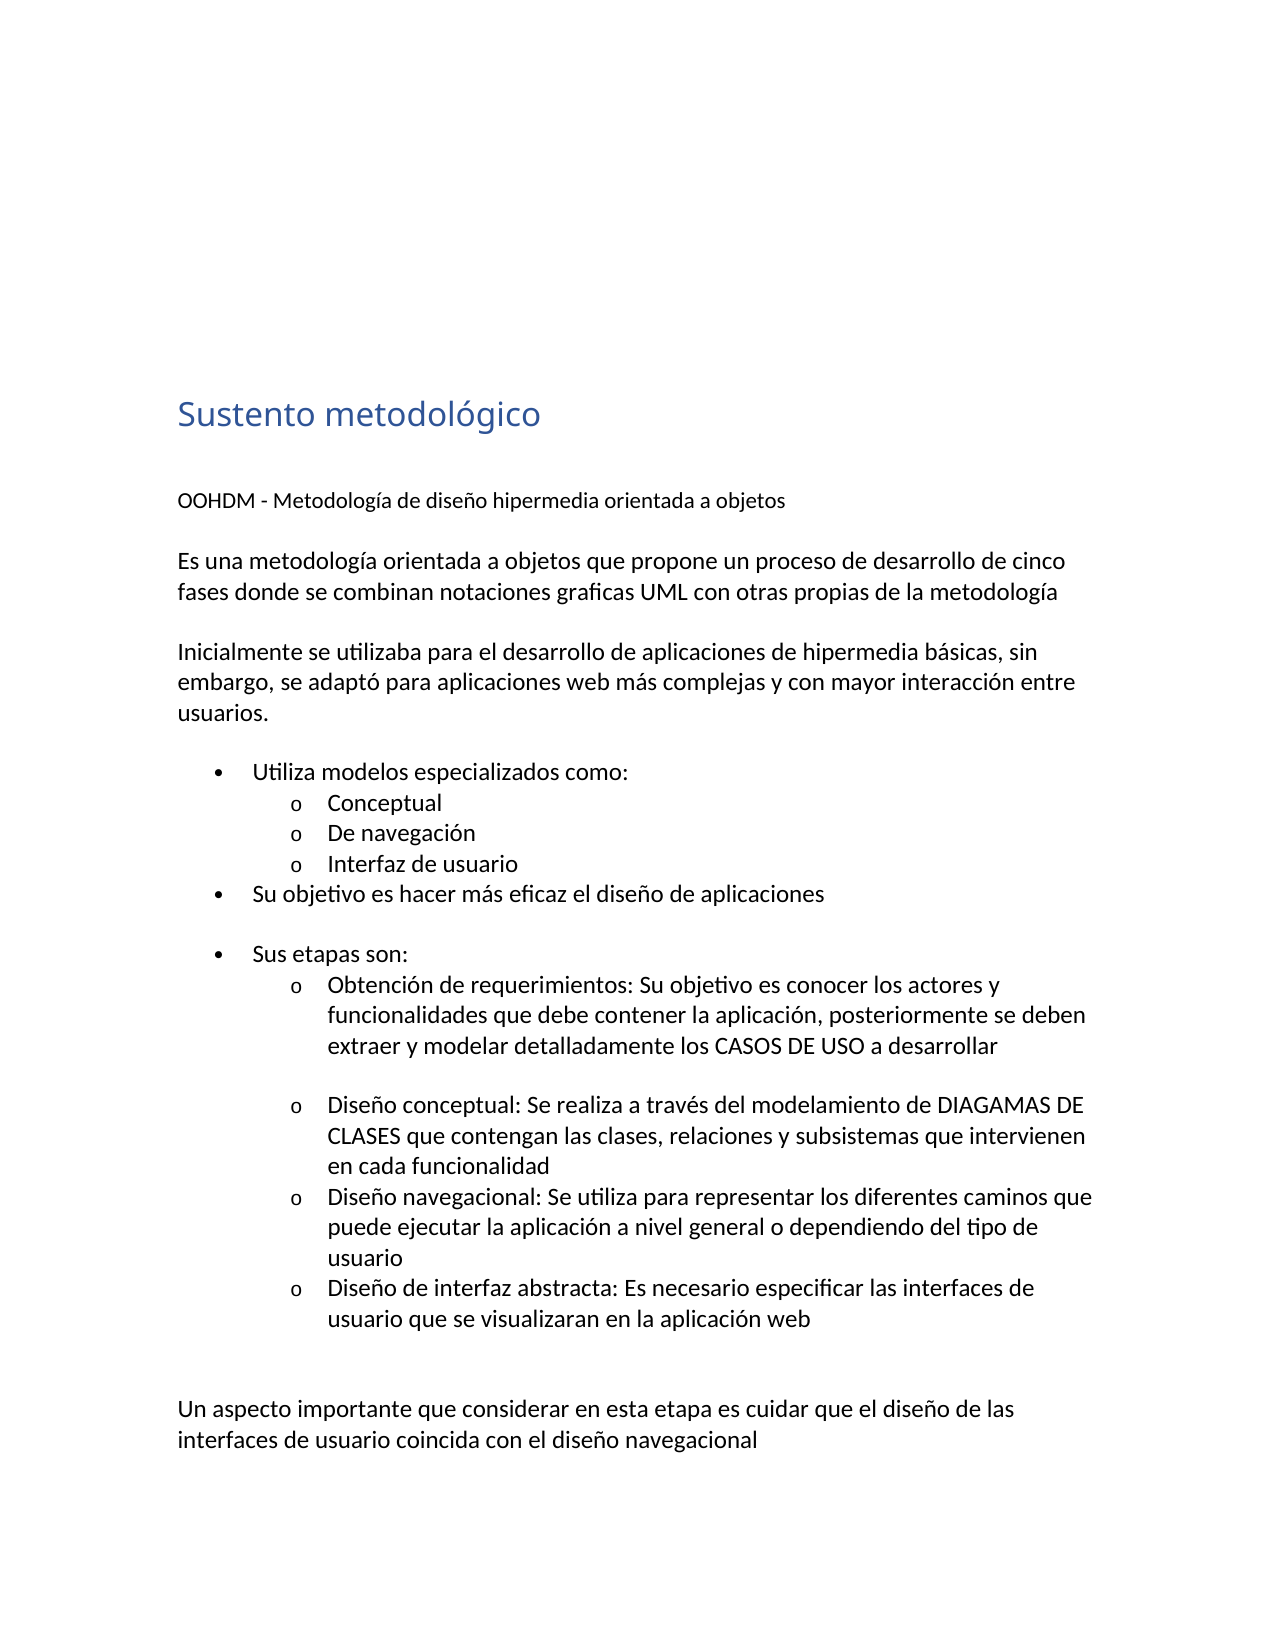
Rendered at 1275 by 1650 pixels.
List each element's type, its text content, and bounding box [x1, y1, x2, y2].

list Utiliza modelos especializados como: [215, 756, 1098, 787]
text Un aspecto importante que considerar en esta etapa es cuidar que el diseño de las interfaces de usuario coincida con el diseño navegacional [177, 1393, 1098, 1454]
text Es una metodología orientada a objetos que propone un proceso de desarrollo de cinco fases donde se combinan notaciones graficas UML con otras propias de la metodología [177, 546, 1098, 607]
list Sus etapas son: [215, 938, 1098, 969]
list Su objetivo es hacer más eficaz el diseño de aplicaciones [215, 878, 1098, 909]
list Diseño navegacional: Se utiliza para representar los diferentes caminos que puede ejecutar la aplicación a nivel general o dependiendo del tipo de usuario [290, 1181, 1098, 1273]
list De navegación [290, 817, 1098, 848]
text OOHDM - Metodología de diseño hipermedia orientada a objetos [177, 486, 1098, 514]
list Diseño conceptual: Se realiza a través del modelamiento de DIAGAMAS DE CLASES que contengan las clases, relaciones y subsistemas que intervienen en cada funcionalidad [290, 1089, 1098, 1181]
subtitle Sustento metodológico [177, 390, 1098, 436]
text Inicialmente se utilizaba para el desarrollo de aplicaciones de hipermedia básicas, sin embargo, se adaptó para aplicaciones web más complejas y con mayor interacción entre usuarios. [177, 636, 1098, 727]
list Diseño de interfaz abstracta: Es necesario especificar las interfaces de usuario que se visualizaran en la aplicación web [290, 1273, 1098, 1334]
list Conceptual [290, 787, 1098, 817]
list Obtención de requerimientos: Su objetivo es conocer los actores y funcionalidades que debe contener la aplicación, posteriormente se deben extraer y modelar detalladamente los CASOS DE USO a desarrollar [290, 969, 1098, 1060]
list Interfaz de usuario [290, 848, 1098, 878]
